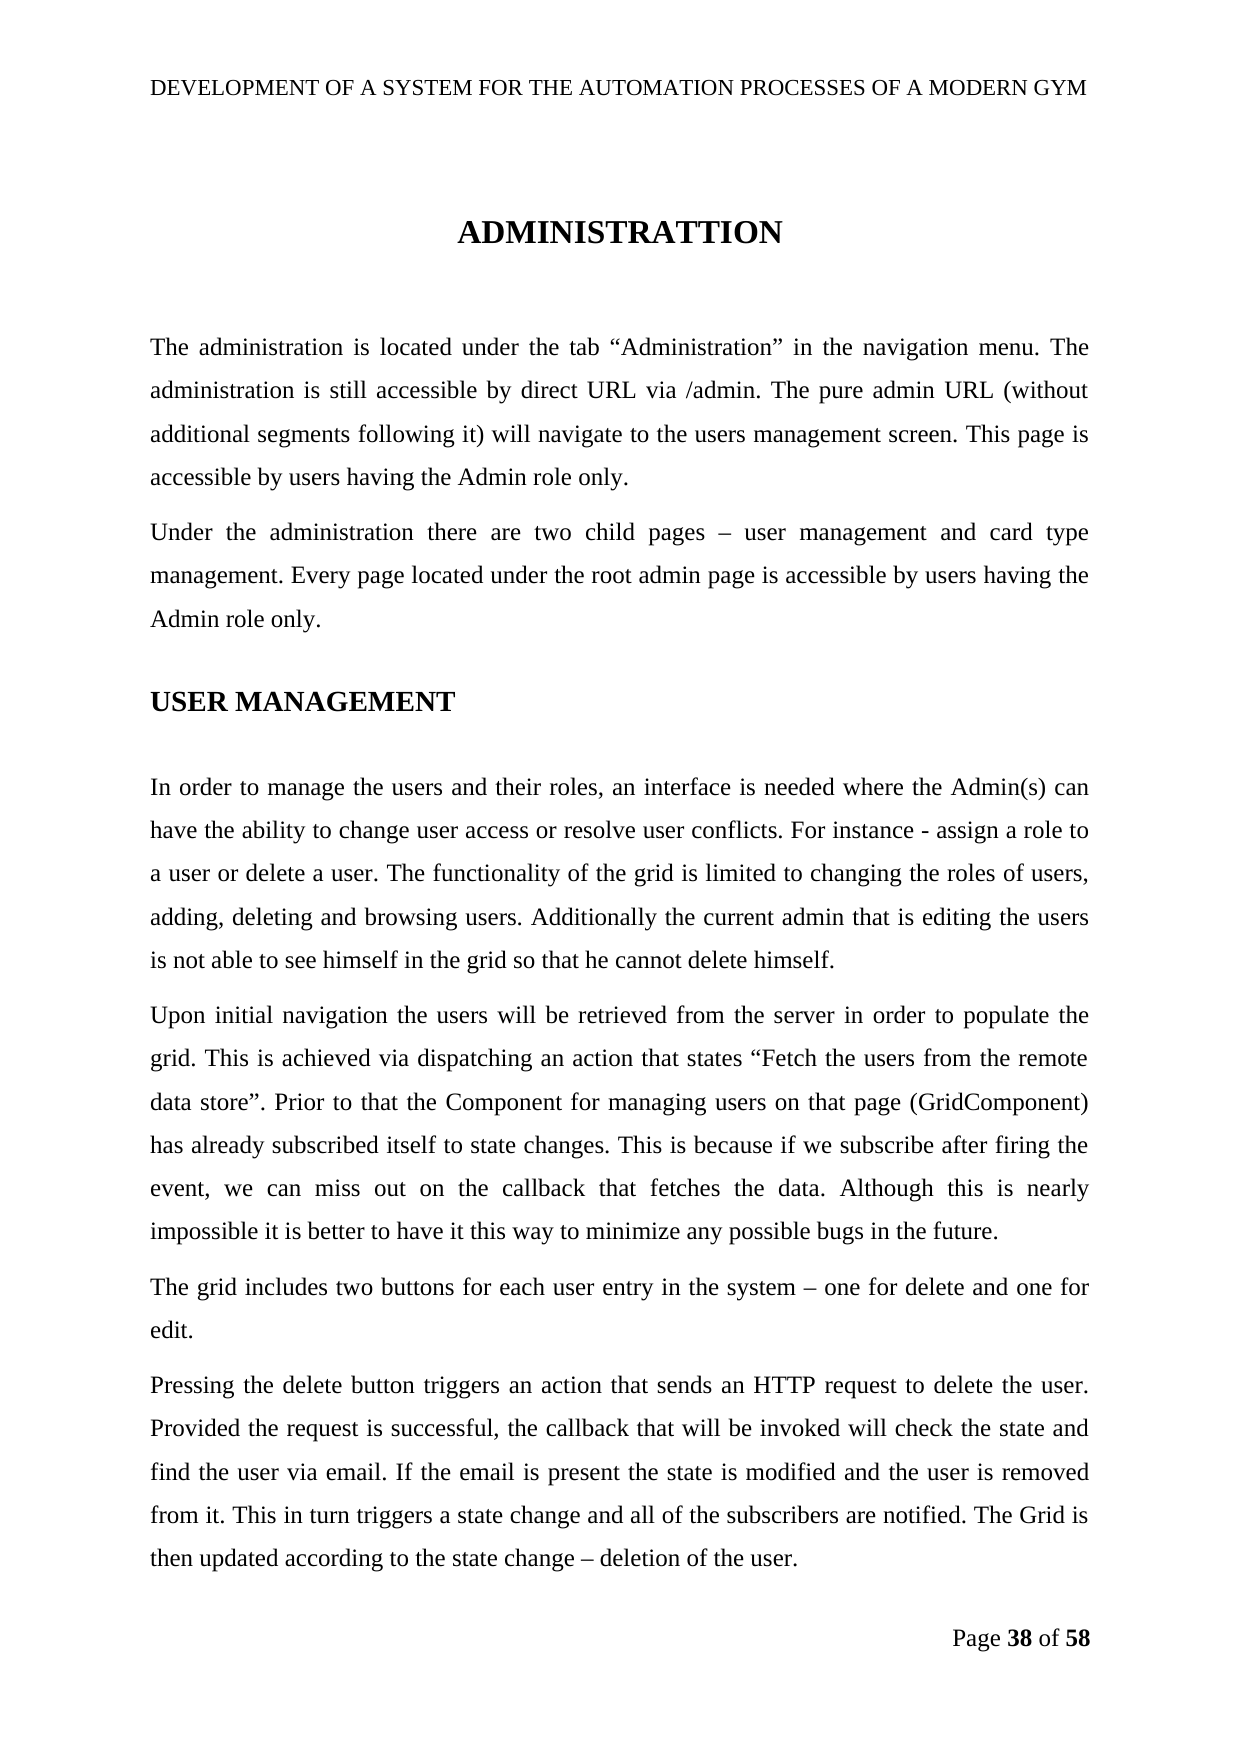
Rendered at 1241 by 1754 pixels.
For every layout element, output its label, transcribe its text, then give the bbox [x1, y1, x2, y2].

text Pressing the delete button triggers an action that sends an HTTP request to delete the user. Provided the request is successful, the callback that will be invoked will check the state and find the user via email. If the email is present the state is modified and the user is removed from it. This in turn triggers a state change and all of the subscribers are notified. The Grid is then updated according to the state change – deletion of the user. [150, 1370, 1090, 1572]
text Upon initial navigation the users will be retrieved from the server in order to populate the grid. This is achieved via dispatching an action that states “Fetch the users from the remote data store”. Prior to that the Component for managing users on that page (GridComponent) has already subscribed itself to state changes. This is because if we subscribe after firing the event, we can miss out on the callback that fetches the data. Although this is nearly impossible it is better to have it this way to minimize any possible bugs in the future. [150, 1000, 1090, 1245]
text Under the administration there are two child pages – user management and card type management. Every page located under the root admin page is accessible by users having the Admin role only. [150, 517, 1090, 632]
text The grid includes two buttons for each user entry in the system – one for delete and one for edit. [150, 1272, 1090, 1343]
subtitle Administrattion [150, 212, 1090, 251]
subtitle user management [150, 684, 1090, 718]
text The administration is located under the tab “Administration” in the navigation menu. The administration is still accessible by direct URL via /admin. The pure admin URL (without additional segments following it) will navigate to the users management screen. This page is accessible by users having the Admin role only. [150, 332, 1090, 491]
text In order to manage the users and their roles, an interface is needed where the Admin(s) can have the ability to change user access or resolve user conflicts. For instance - assign a role to a user or delete a user. The functionality of the grid is limited to changing the roles of users, adding, deleting and browsing users. Additionally the current admin that is editing the users is not able to see himself in the grid so that he cannot delete himself. [150, 772, 1090, 973]
